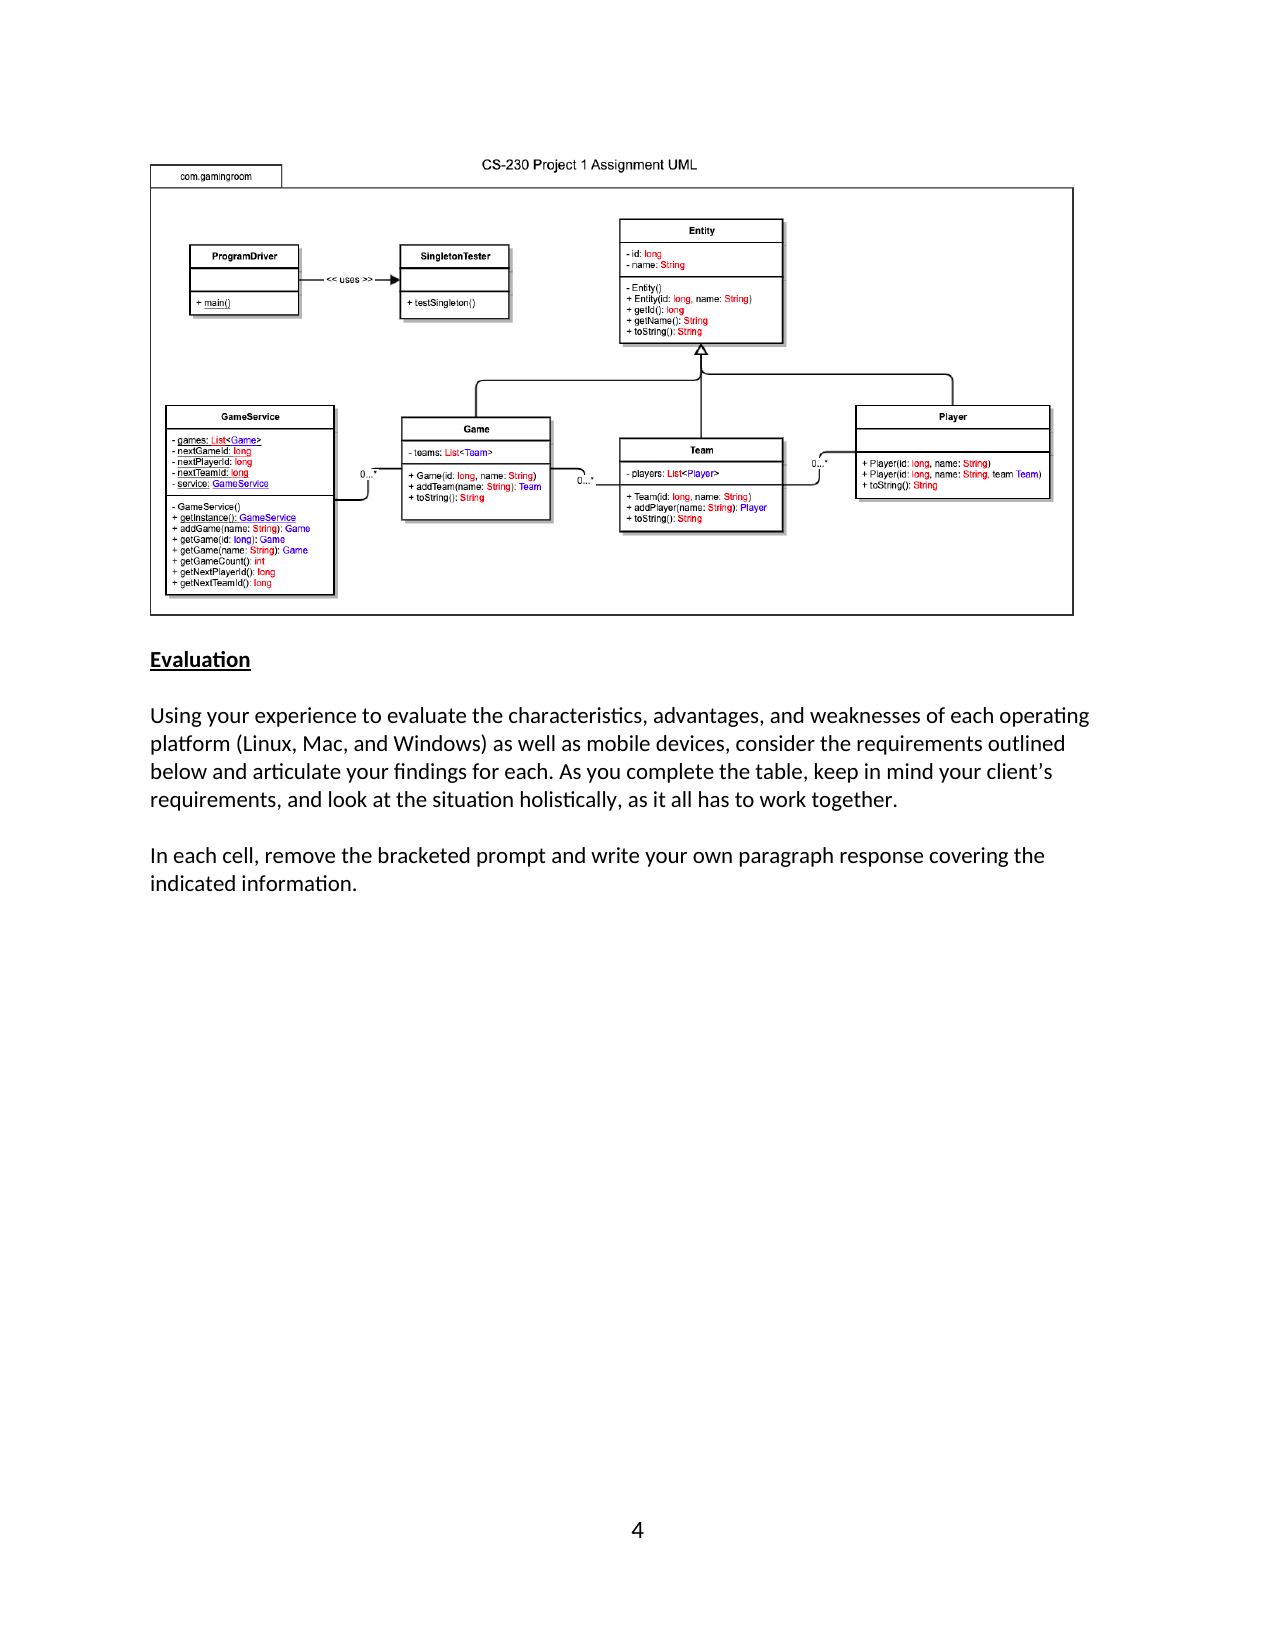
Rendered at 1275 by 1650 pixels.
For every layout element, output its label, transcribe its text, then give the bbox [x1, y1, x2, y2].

text Using your experience to evaluate the characteristics, advantages, and weaknesses of each operating platform (Linux, Mac, and Windows) as well as mobile devices, consider the requirements outlined below and articulate your findings for each. As you complete the table, keep in mind your client’s requirements, and look at the situation holistically, as it all has to work together. [150, 701, 1125, 813]
picture [150, 150, 1088, 618]
subtitle Evaluation [150, 645, 1125, 673]
text In each cell, remove the bracketed prompt and write your own paragraph response covering the indicated information. [150, 842, 1125, 898]
